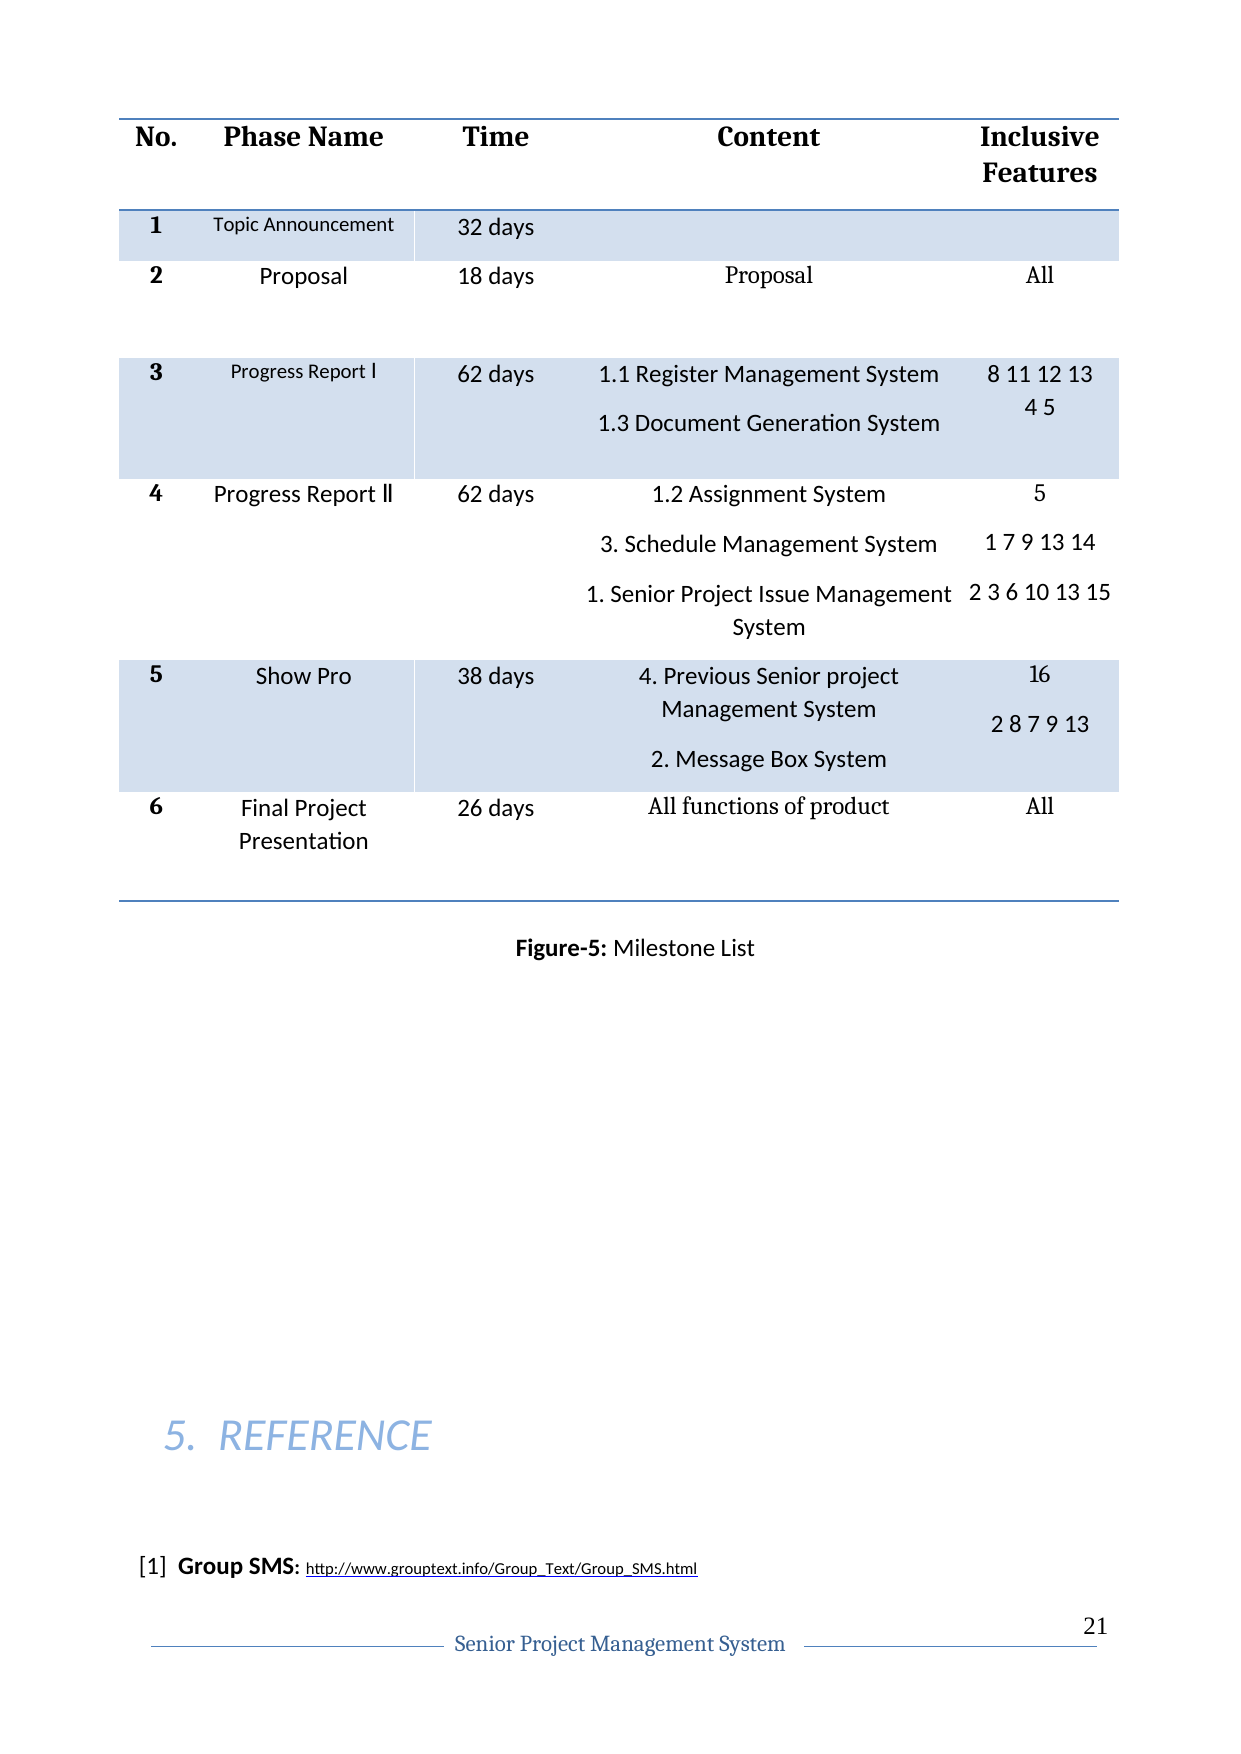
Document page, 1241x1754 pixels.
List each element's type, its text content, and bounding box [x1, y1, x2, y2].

table_cell 3 [119, 358, 193, 479]
table_cell [961, 211, 1119, 261]
table_cell 5 [119, 660, 193, 792]
table_cell Progress Report Ⅱ [193, 479, 414, 660]
table_cell Proposal [577, 261, 961, 358]
table_header Time [415, 120, 577, 209]
table_cell 6 [119, 792, 193, 900]
table_cell [577, 211, 961, 261]
table_cell 1.2 Assignment System 3. Schedule Management System 1. Senior Project Issue Management System [577, 479, 961, 660]
table_cell 1.1 Register Management System 1.3 Document Generation System [577, 358, 961, 479]
subtitle 5. REFERENCE [162, 1406, 1108, 1462]
table_cell 4. Previous Senior project Management System 2. Message Box System [577, 660, 961, 792]
text [1] Group SMS: http://www.grouptext.info/Group_Text/Group_SMS.html [133, 1550, 1108, 1581]
table_cell All [961, 261, 1119, 358]
table_cell 16 2 8 7 9 13 [961, 660, 1119, 792]
table_cell Topic Announcement [193, 211, 414, 261]
table_cell Final Project Presentation [193, 792, 414, 900]
table_header Content [577, 120, 961, 209]
table_cell 62 days [415, 479, 577, 660]
table_cell 26 days [415, 792, 577, 900]
table_cell 38 days [415, 660, 577, 792]
table_cell Proposal [193, 261, 414, 358]
table_cell 2 [119, 261, 193, 358]
table_cell 62 days [415, 358, 577, 479]
list Figure-5: Milestone List [162, 932, 1108, 963]
table_cell 32 days [415, 211, 577, 261]
table_cell 4 [119, 479, 193, 660]
table_header No. [119, 120, 193, 209]
table_cell All functions of product [577, 792, 961, 900]
table_cell Progress Report Ⅰ [193, 358, 414, 479]
table_cell 8 11 12 13 4 5 [961, 358, 1119, 479]
table_cell All [961, 792, 1119, 900]
table_cell 1 [119, 211, 193, 261]
table_header Phase Name [193, 120, 414, 209]
table_header Inclusive Features [961, 120, 1119, 209]
table_cell 5 1 7 9 13 14 2 3 6 10 13 15 [961, 479, 1119, 660]
table_cell Show Pro [193, 660, 414, 792]
table_cell 18 days [415, 261, 577, 358]
